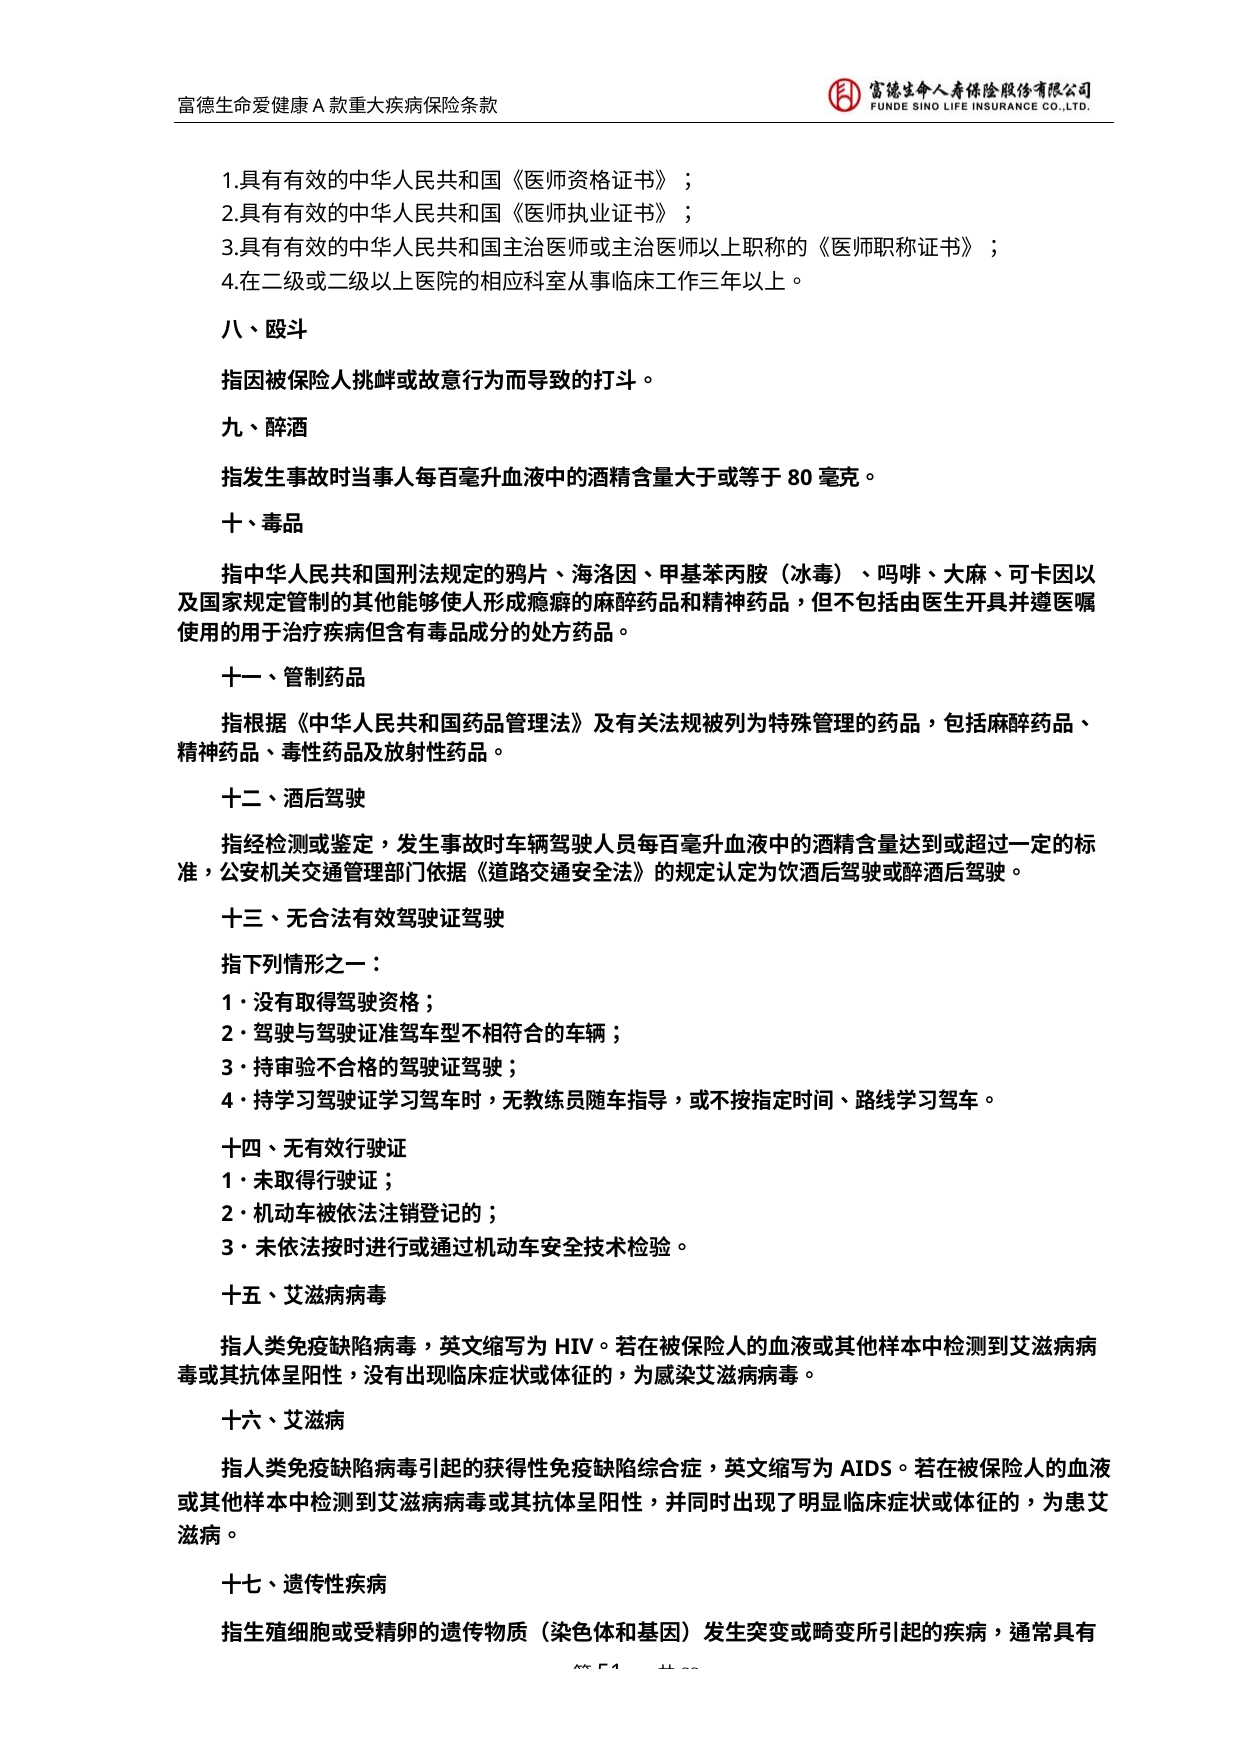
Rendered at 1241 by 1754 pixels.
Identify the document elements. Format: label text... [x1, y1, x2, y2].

text 十四、无有效行驶证 [221, 1133, 1126, 1163]
text 3．持审验不合格的驾驶证驾驶； [221, 1052, 1126, 1081]
subtitle 指因被保险人挑衅或故意行为而导致的打斗。九、醉酒 [221, 365, 661, 441]
text 1．没有取得驾驶资格； [221, 996, 1126, 1014]
text 指人类免疫缺陷病毒，英文缩写为 HIV。若在被保险人的血液或其他样本中检测到艾滋病病毒或其抗体呈阳性，没有出现临床症状或体征的，为感染艾滋病病毒。 [177, 1331, 1100, 1389]
text 十六、艾滋病 [221, 1405, 1126, 1435]
text 2.具有有效的中华人民共和国《医师执业证书》； [221, 198, 1126, 228]
text 2．驾驶与驾驶证准驾车型不相符合的车辆； [221, 1018, 1126, 1048]
text 3.具有有效的中华人民共和国主治医师或主治医师以上职称的《医师职称证书》； [221, 232, 1126, 262]
text 十二、酒后驾驶 [221, 783, 1126, 812]
text 十七、遗传性疾病 [221, 1569, 1126, 1599]
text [177, 1617, 1111, 1647]
picture [824, 76, 1092, 115]
text 2．机动车被依法注销登记的； [221, 1198, 1126, 1228]
text 指根据《中华人民共和国药品管理法》及有关法规被列为特殊管理的药品，包括麻醉药品、精神药品、毒性药品及放射性药品。 [177, 708, 1100, 767]
text 4．持学习驾驶证学习驾车时，无教练员随车指导，或不按指定时间、路线学习驾车。 [221, 1085, 1126, 1115]
text 指发生事故时当事人每百毫升血液中的酒精含量大于或等于 80 毫克。十、毒品 [221, 462, 891, 538]
text 指经检测或鉴定，发生事故时车辆驾驶人员每百毫升血液中的酒精含量达到或超过一定的标准，公安机关交通管理部门依据《道路交通安全法》的规定认定为饮酒后驾驶或醉酒后驾驶。 [177, 829, 1100, 887]
text 3．未依法按时进行或通过机动车安全技术检验。十五、艾滋病病毒 [221, 1232, 694, 1310]
text 十一、管制药品 [221, 662, 1126, 692]
text 十三、无合法有效驾驶证驾驶指下列情形之一： [221, 903, 507, 979]
text 1．未取得行驶证； [221, 1164, 1126, 1194]
text 指中华人民共和国刑法规定的鸦片、海洛因、甲基苯丙胺（冰毒）、吗啡、大麻、可卡因以及国家规定管制的其他能够使人形成瘾癖的麻醉药品和精神药品，但不包括由医生开具并遵医嘱使用的用于治疗疾病但含有毒品成分的处方药品。 [177, 559, 1111, 646]
text 指人类免疫缺陷病毒引起的获得性免疫缺陷综合症，英文缩写为 AIDS。若在被保险人的血液或其他样本中检测到艾滋病病毒或其抗体呈阳性，并同时出现了明显临床症状或体征的，为患艾滋病。 [177, 1453, 1111, 1550]
text 4.在二级或二级以上医院的相应科室从事临床工作三年以上。八、殴斗 [221, 266, 812, 344]
text 1.具有有效的中华人民共和国《医师资格证书》； [221, 165, 1126, 194]
